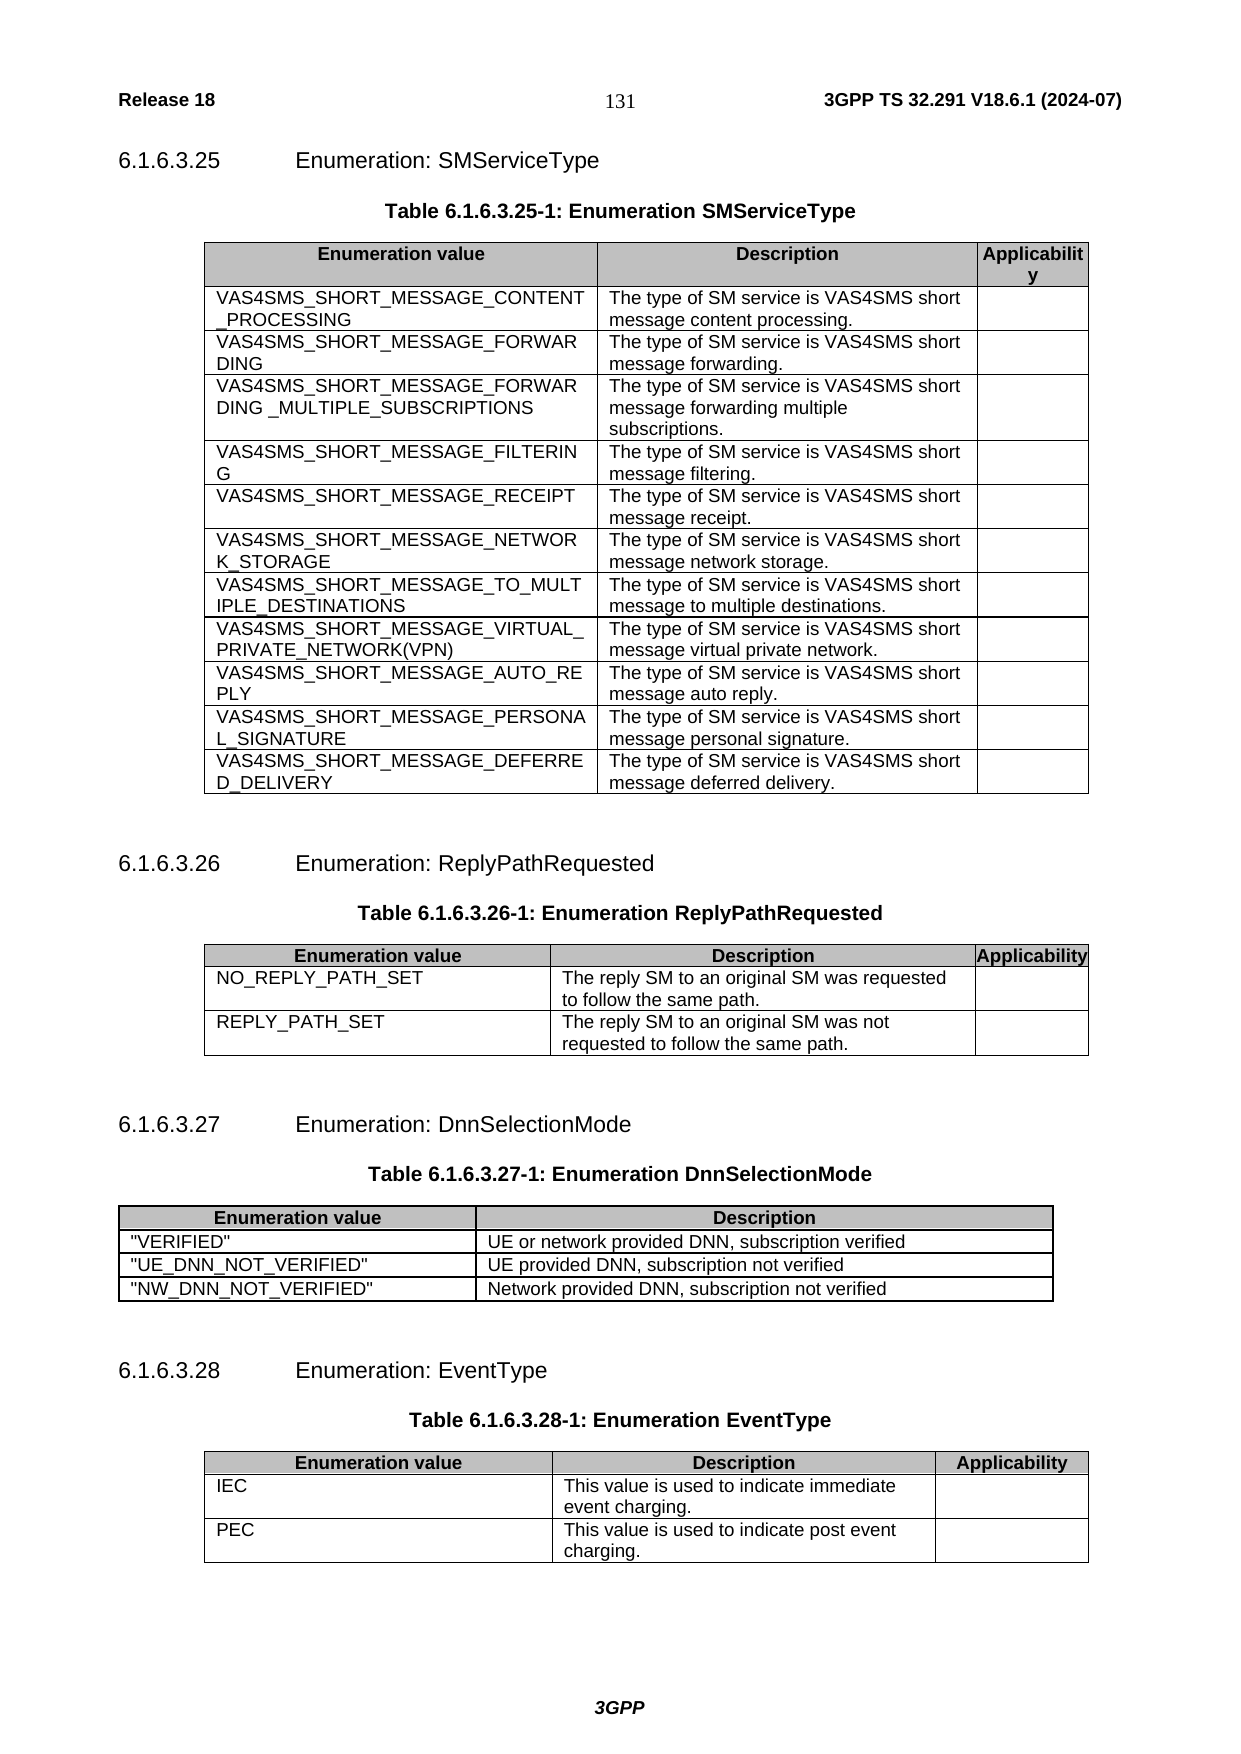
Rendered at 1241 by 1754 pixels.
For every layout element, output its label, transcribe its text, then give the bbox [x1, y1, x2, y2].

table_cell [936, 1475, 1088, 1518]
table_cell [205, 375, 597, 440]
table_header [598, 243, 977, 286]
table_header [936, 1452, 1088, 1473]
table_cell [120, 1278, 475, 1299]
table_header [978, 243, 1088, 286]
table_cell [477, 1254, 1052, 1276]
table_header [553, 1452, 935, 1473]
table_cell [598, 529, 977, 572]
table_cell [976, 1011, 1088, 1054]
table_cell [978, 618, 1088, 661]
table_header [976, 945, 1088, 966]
subtitle 6.1.6.3.25 Enumeration: SMServiceType [118, 147, 1122, 174]
subtitle 6.1.6.3.26 Enumeration: ReplyPathRequested [118, 849, 1122, 876]
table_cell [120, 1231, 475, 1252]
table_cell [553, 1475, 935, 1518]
text Table 6.1.6.3.27-1: Enumeration DnnSelectionMode [118, 1162, 1122, 1186]
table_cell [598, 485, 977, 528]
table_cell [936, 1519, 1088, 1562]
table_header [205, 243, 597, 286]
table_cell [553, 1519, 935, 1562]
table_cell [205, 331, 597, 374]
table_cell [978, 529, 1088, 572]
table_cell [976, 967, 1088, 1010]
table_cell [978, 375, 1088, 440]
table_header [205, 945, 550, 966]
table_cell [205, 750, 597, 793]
text Table 6.1.6.3.28-1: Enumeration EventType [118, 1408, 1122, 1432]
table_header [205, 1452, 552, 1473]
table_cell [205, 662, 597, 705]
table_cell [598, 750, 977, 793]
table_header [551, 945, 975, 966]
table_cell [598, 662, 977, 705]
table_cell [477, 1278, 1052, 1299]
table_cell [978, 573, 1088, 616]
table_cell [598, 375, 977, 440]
text Table 6.1.6.3.26-1: Enumeration ReplyPathRequested [118, 901, 1122, 925]
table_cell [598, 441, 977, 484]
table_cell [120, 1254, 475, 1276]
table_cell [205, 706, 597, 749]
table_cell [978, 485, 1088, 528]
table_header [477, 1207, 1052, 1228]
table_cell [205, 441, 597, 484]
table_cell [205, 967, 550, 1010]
subtitle 6.1.6.3.27 Enumeration: DnnSelectionMode [118, 1111, 1122, 1137]
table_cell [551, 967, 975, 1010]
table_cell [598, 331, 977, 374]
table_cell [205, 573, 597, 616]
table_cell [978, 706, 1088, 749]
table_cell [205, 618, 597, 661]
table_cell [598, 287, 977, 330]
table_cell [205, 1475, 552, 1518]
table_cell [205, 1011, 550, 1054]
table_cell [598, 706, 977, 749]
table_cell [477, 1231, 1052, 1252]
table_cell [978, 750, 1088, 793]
text Table 6.1.6.3.25-1: Enumeration SMServiceType [118, 199, 1122, 223]
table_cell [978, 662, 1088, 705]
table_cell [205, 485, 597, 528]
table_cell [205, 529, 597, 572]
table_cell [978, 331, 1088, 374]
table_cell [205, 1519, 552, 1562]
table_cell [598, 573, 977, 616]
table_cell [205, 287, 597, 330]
subtitle 6.1.6.3.28 Enumeration: EventType [118, 1357, 1122, 1383]
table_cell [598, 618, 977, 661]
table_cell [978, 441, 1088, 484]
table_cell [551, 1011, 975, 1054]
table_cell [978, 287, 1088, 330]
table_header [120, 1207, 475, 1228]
